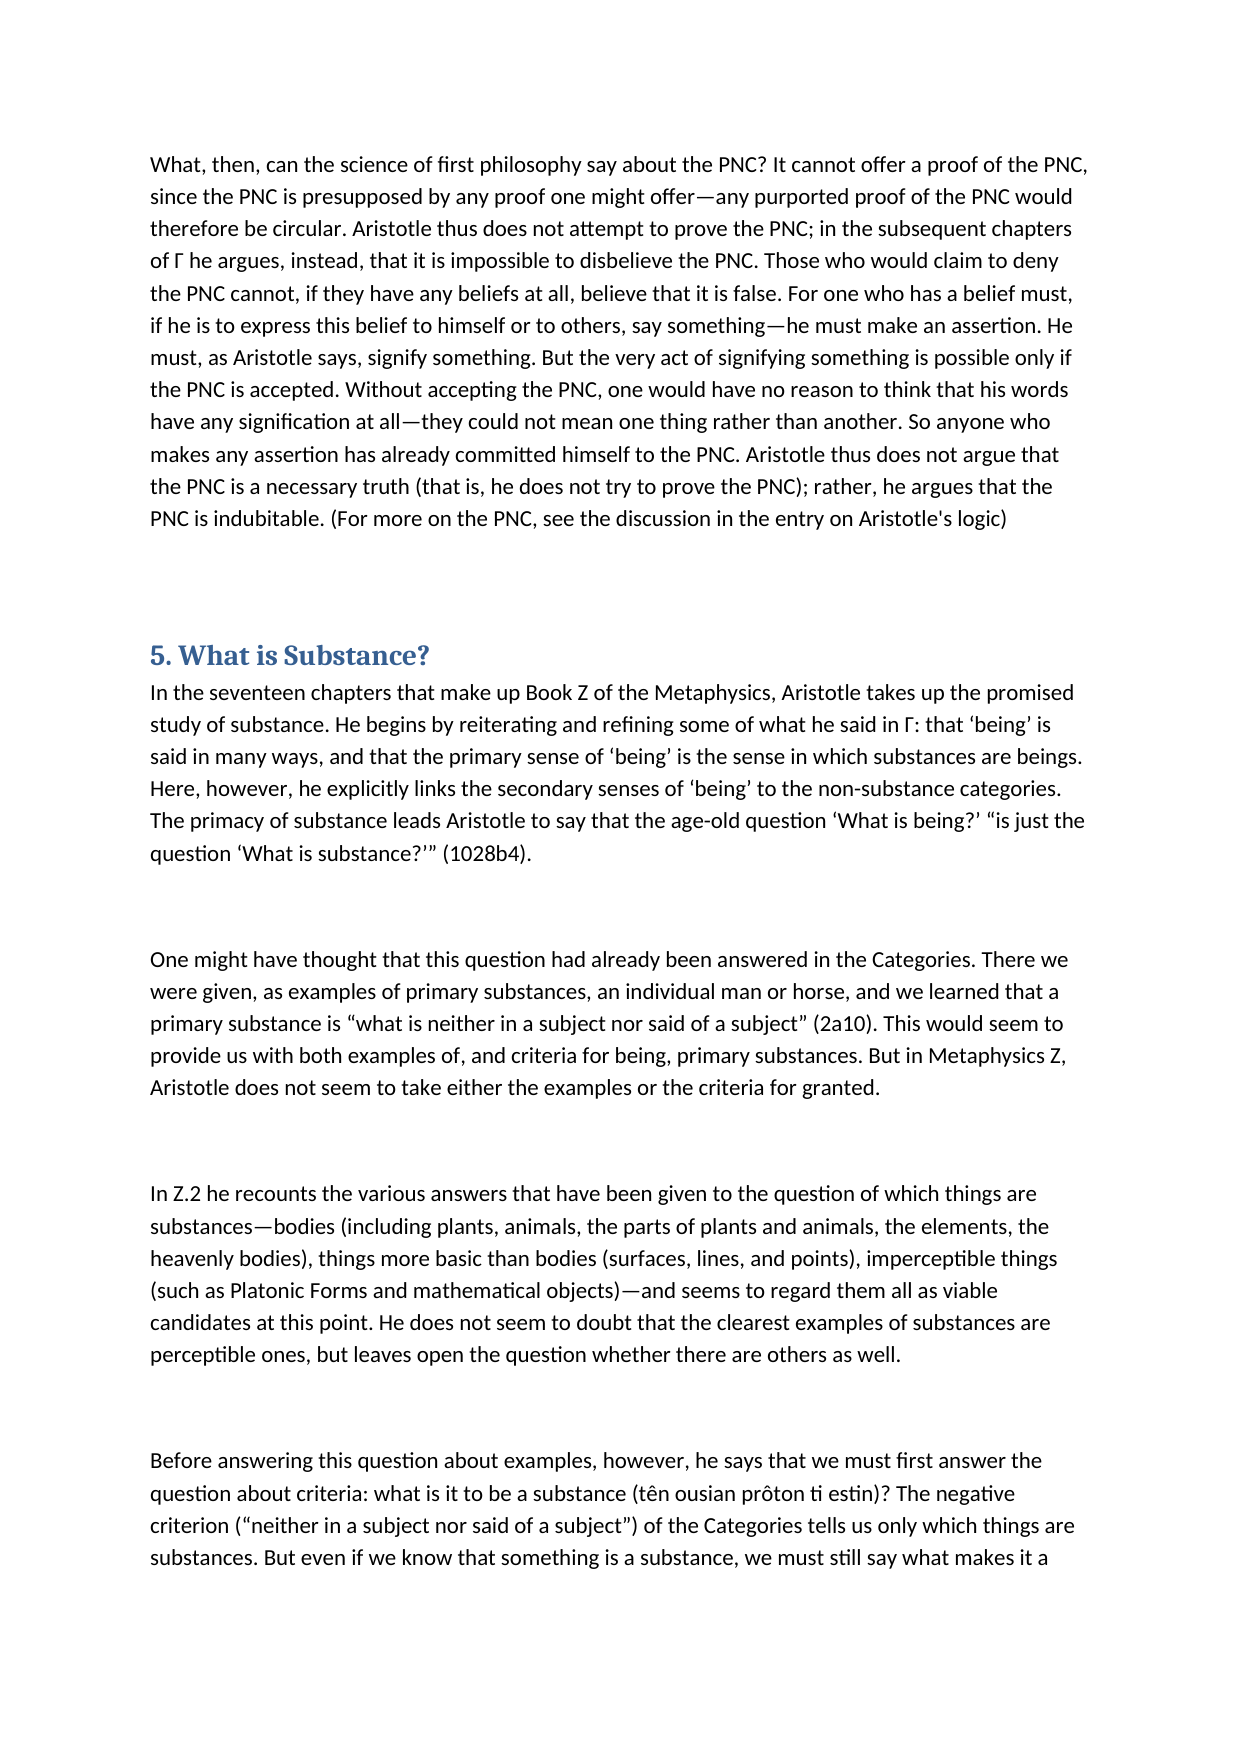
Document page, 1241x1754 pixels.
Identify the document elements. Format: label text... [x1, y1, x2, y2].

text One might have thought that this question had already been answered in the Categories. There we were given, as examples of primary substances, an individual man or horse, and we learned that a primary substance is “what is neither in a subject nor said of a subject” (2a10). This would seem to provide us with both examples of, and criteria for being, primary substances. But in Metaphysics Ζ, Aristotle does not seem to take either the examples or the criteria for granted. [150, 945, 1090, 1102]
subtitle 5. What is Substance? [150, 639, 1090, 673]
text In the seventeen chapters that make up Book Ζ of the Metaphysics, Aristotle takes up the promised study of substance. He begins by reiterating and refining some of what he said in Γ: that ‘being’ is said in many ways, and that the primary sense of ‘being’ is the sense in which substances are beings. Here, however, he explicitly links the secondary senses of ‘being’ to the non-substance categories. The primacy of substance leads Aristotle to say that the age-old question ‘What is being?’ “is just the question ‘What is substance?’” (1028b4). [150, 678, 1090, 867]
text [150, 1447, 1090, 1571]
text What, then, can the science of first philosophy say about the PNC? It cannot offer a proof of the PNC, since the PNC is presupposed by any proof one might offer—any purported proof of the PNC would therefore be circular. Aristotle thus does not attempt to prove the PNC; in the subsequent chapters of Γ he argues, instead, that it is impossible to disbelieve the PNC. Those who would claim to deny the PNC cannot, if they have any beliefs at all, believe that it is false. For one who has a belief must, if he is to express this belief to himself or to others, say something—he must make an assertion. He must, as Aristotle says, signify something. But the very act of signifying something is possible only if the PNC is accepted. Without accepting the PNC, one would have no reason to think that his words have any signification at all—they could not mean one thing rather than another. So anyone who makes any assertion has already committed himself to the PNC. Aristotle thus does not argue that the PNC is a necessary truth (that is, he does not try to prove the PNC); rather, he argues that the PNC is indubitable. (For more on the PNC, see the discussion in the entry on Aristotle's logic) [150, 150, 1090, 532]
text In Ζ.2 he recounts the various answers that have been given to the question of which things are substances—bodies (including plants, animals, the parts of plants and animals, the elements, the heavenly bodies), things more basic than bodies (surfaces, lines, and points), imperceptible things (such as Platonic Forms and mathematical objects)—and seems to regard them all as viable candidates at this point. He does not seem to doubt that the clearest examples of substances are perceptible ones, but leaves open the question whether there are others as well. [150, 1179, 1090, 1368]
